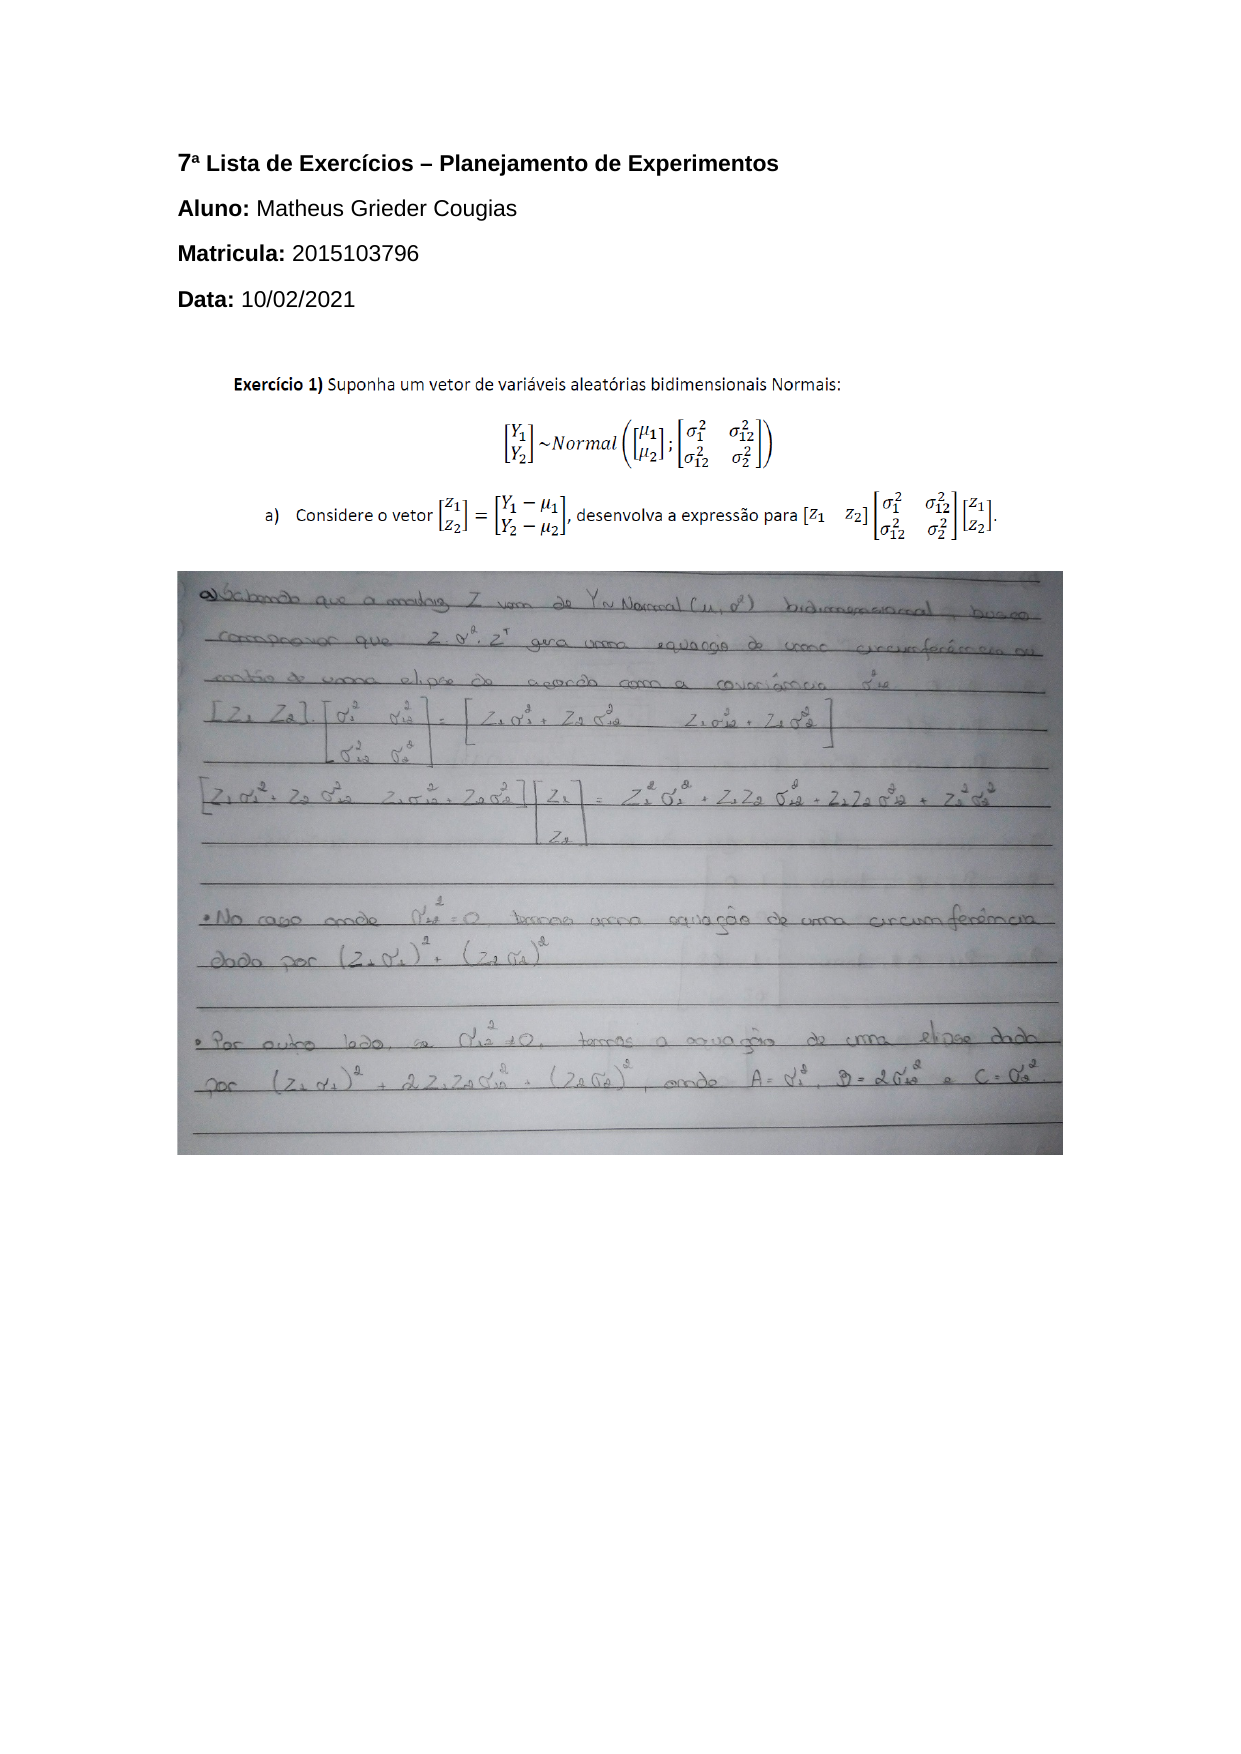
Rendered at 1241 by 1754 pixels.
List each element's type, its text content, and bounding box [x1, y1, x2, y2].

picture [177, 571, 1063, 1155]
text 7ª Lista de Exercícios – Planejamento de Experimentos [177, 148, 1063, 176]
text Data: 10/02/2021 [177, 286, 1063, 312]
text Matricula: 2015103796 [177, 240, 1063, 267]
picture [232, 373, 1008, 555]
text Aluno: Matheus Grieder Cougias [177, 195, 1063, 222]
